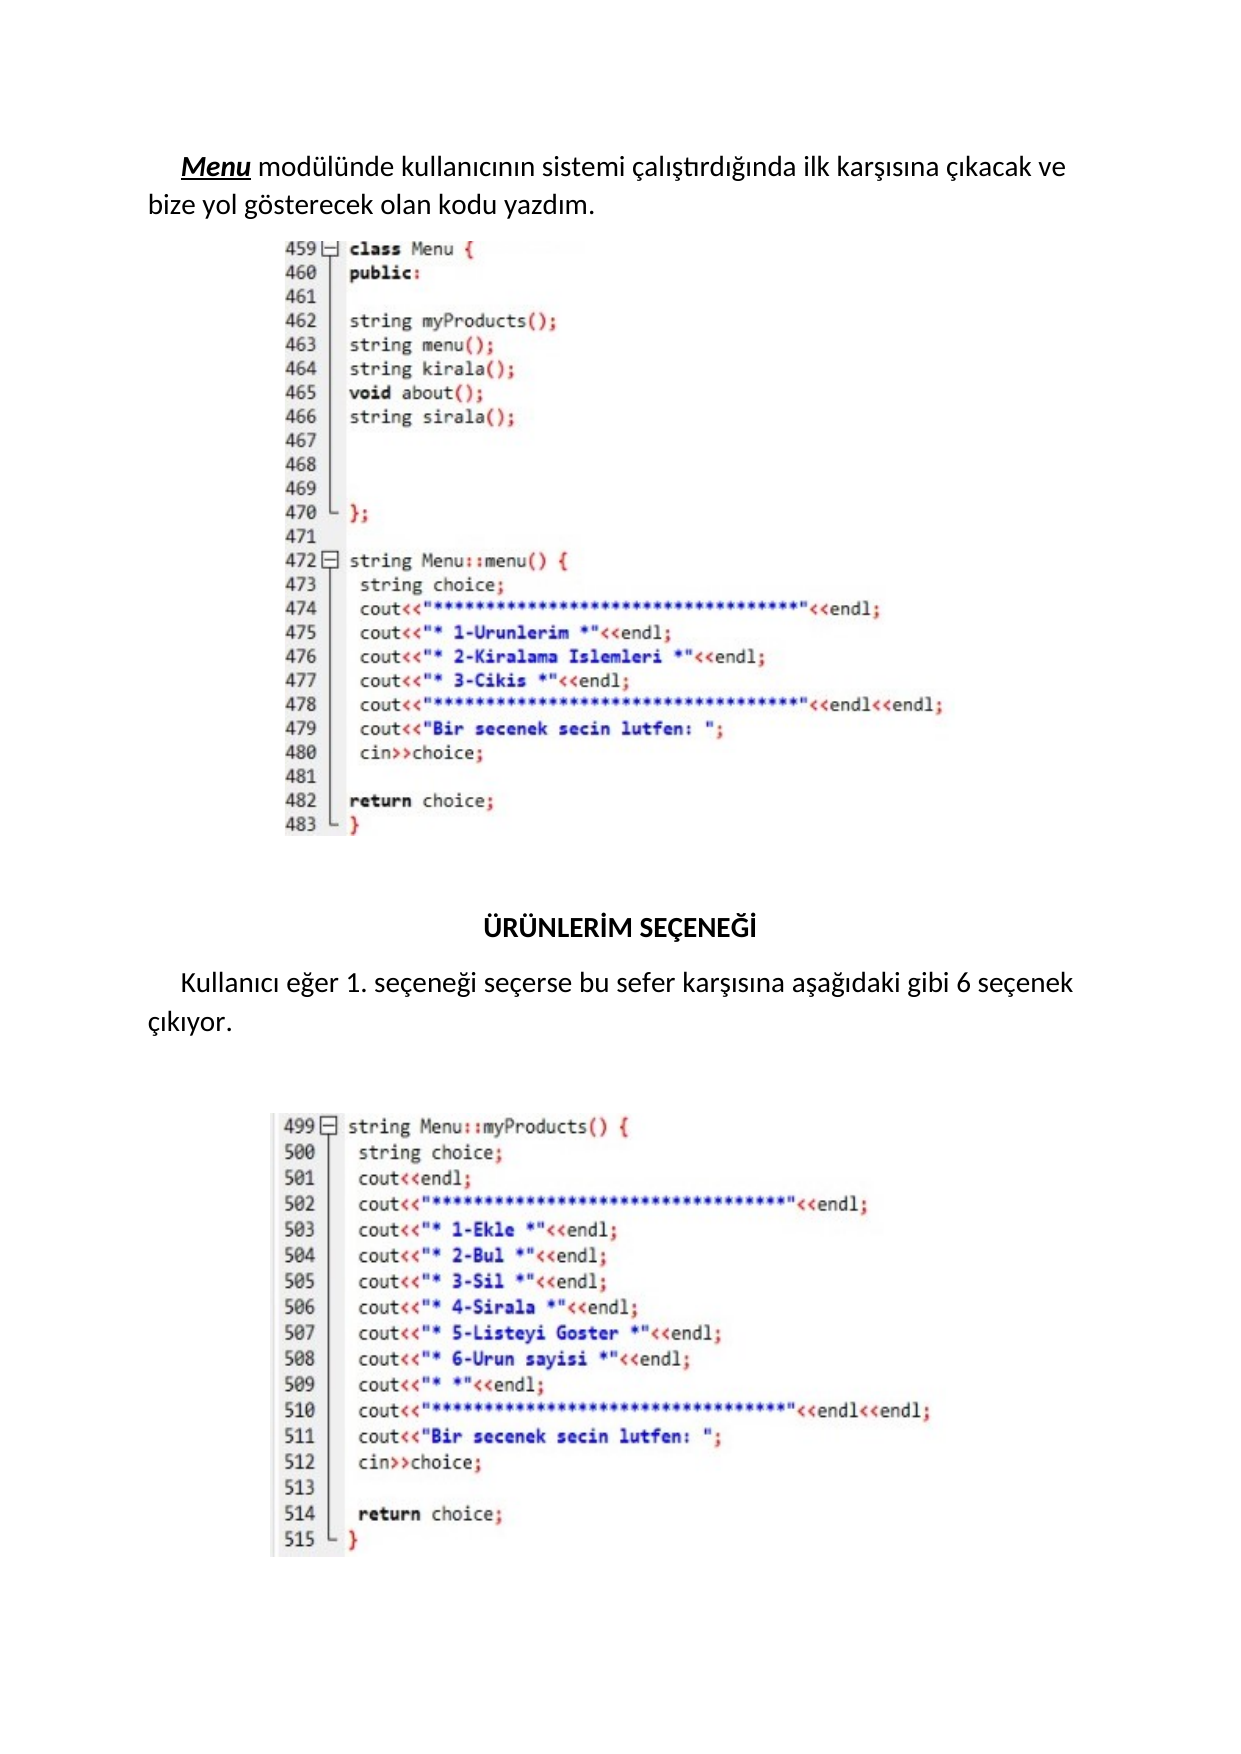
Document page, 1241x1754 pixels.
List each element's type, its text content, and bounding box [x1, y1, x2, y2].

picture [270, 1113, 971, 1557]
picture [284, 241, 956, 836]
text Kullanıcı eğer 1. seçeneği seçerse bu sefer karşısına aşağıdaki gibi 6 seçenek çıkıyor. [148, 964, 1093, 1039]
text Menu modülünde kullanıcının sistemi çalıştırdığında ilk karşısına çıkacak ve bize yol gösterecek olan kodu yazdım. [148, 148, 1093, 222]
text ÜRÜNLERİM SEÇENEĞİ [148, 909, 1093, 945]
